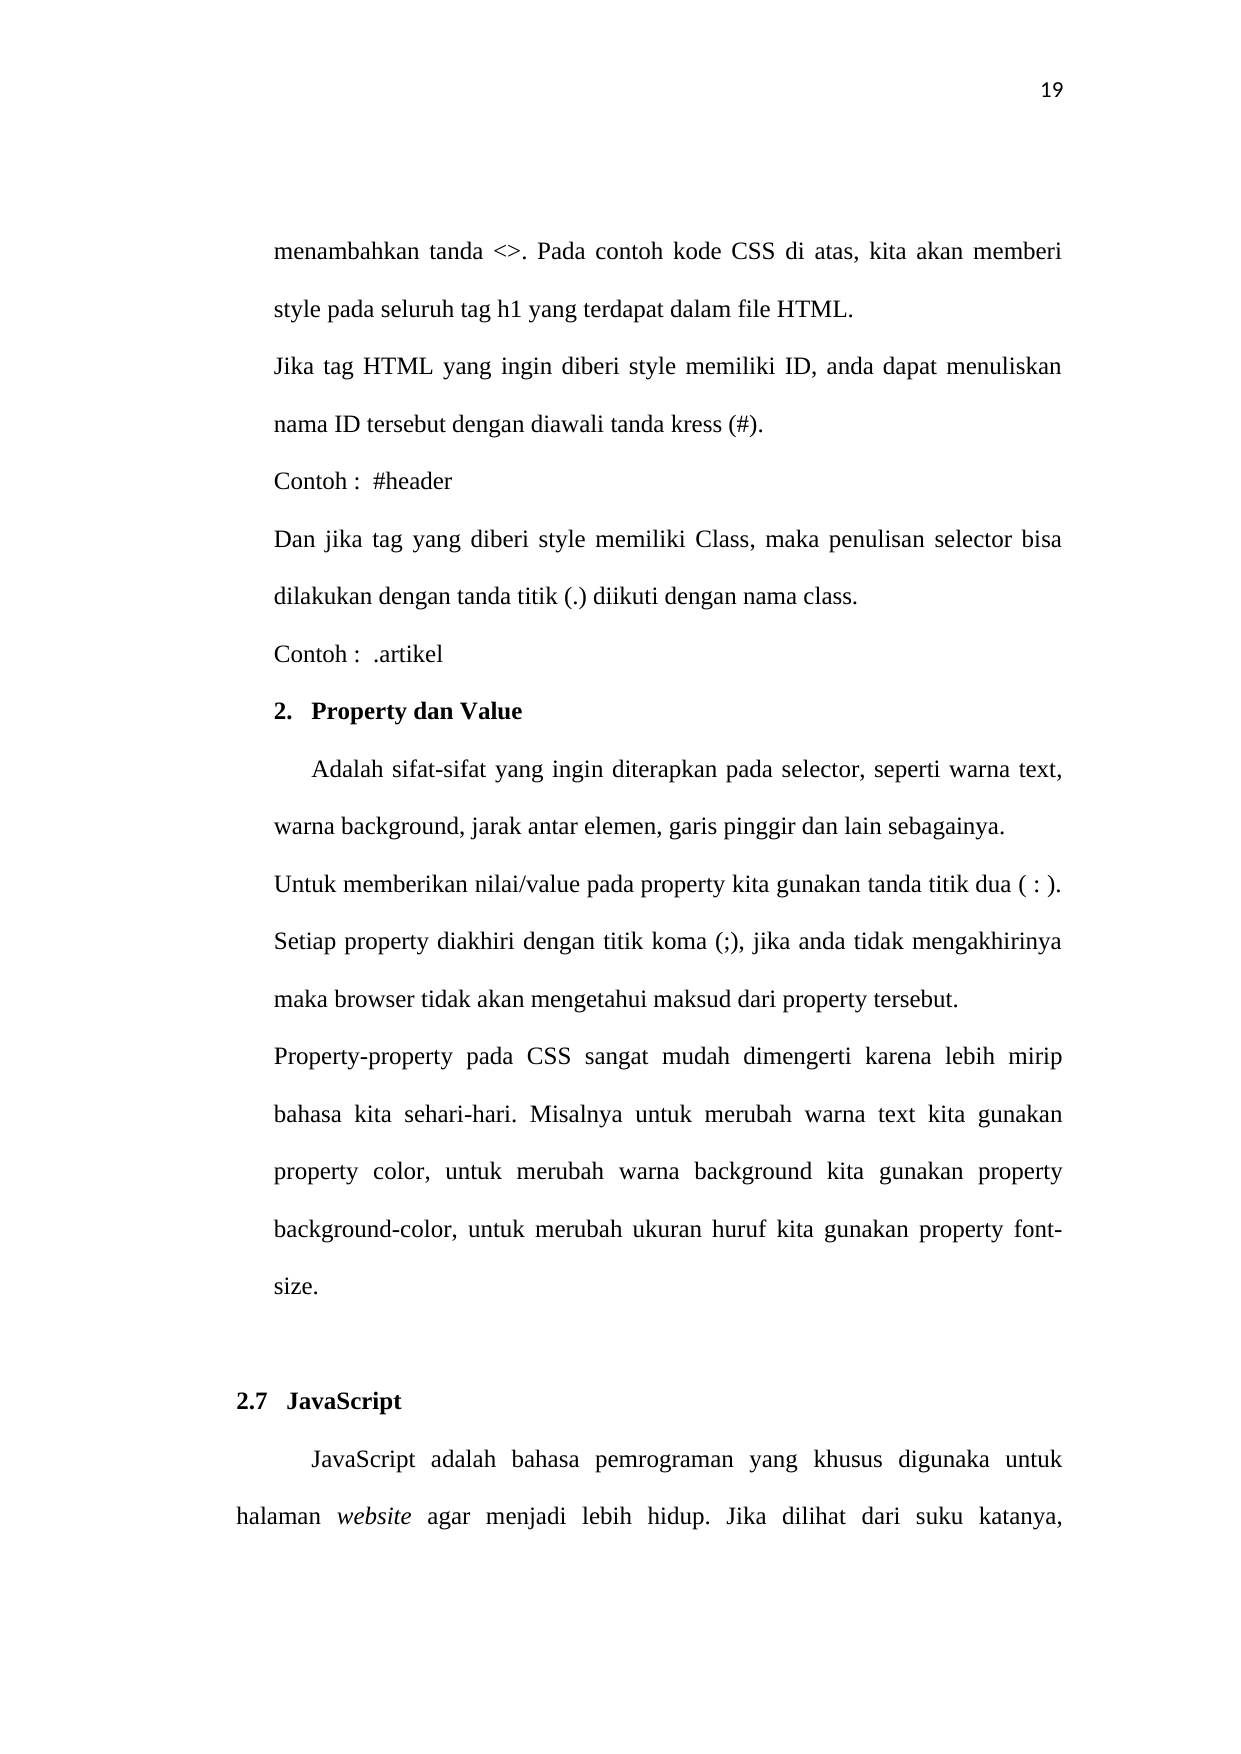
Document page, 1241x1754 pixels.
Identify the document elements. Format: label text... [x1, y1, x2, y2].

text Adalah sifat-sifat yang ingin diterapkan pada selector, seperti warna text, warna background, jarak antar elemen, garis pinggir dan lain sebagainya. [274, 754, 1063, 840]
text Property-property pada CSS sangat mudah dimengerti karena lebih mirip bahasa kita sehari-hari. Misalnya untuk merubah warna text kita gunakan property color, untuk merubah warna background kita gunakan property background-color, untuk merubah ukuran huruf kita gunakan property font-size. [274, 1041, 1063, 1300]
text Contoh : .artikel [274, 639, 1063, 667]
text Contoh : #header [274, 466, 1063, 495]
text Jika tag HTML yang ingin diberi style memiliki ID, anda dapat menuliskan nama ID tersebut dengan diawali tanda kress (#). [274, 351, 1063, 437]
list JavaScript [236, 1386, 1063, 1415]
list Property dan Value [274, 696, 1063, 725]
text Untuk memberikan nilai/value pada property kita gunakan tanda titik dua ( : ). Setiap property diakhiri dengan titik koma (;), jika anda tidak mengakhirinya maka browser tidak akan mengetahui maksud dari property tersebut. [274, 869, 1063, 1012]
text Dan jika tag yang diberi style memiliki Class, maka penulisan selector bisa dilakukan dengan tanda titik (.) diikuti dengan nama class. [274, 524, 1063, 610]
